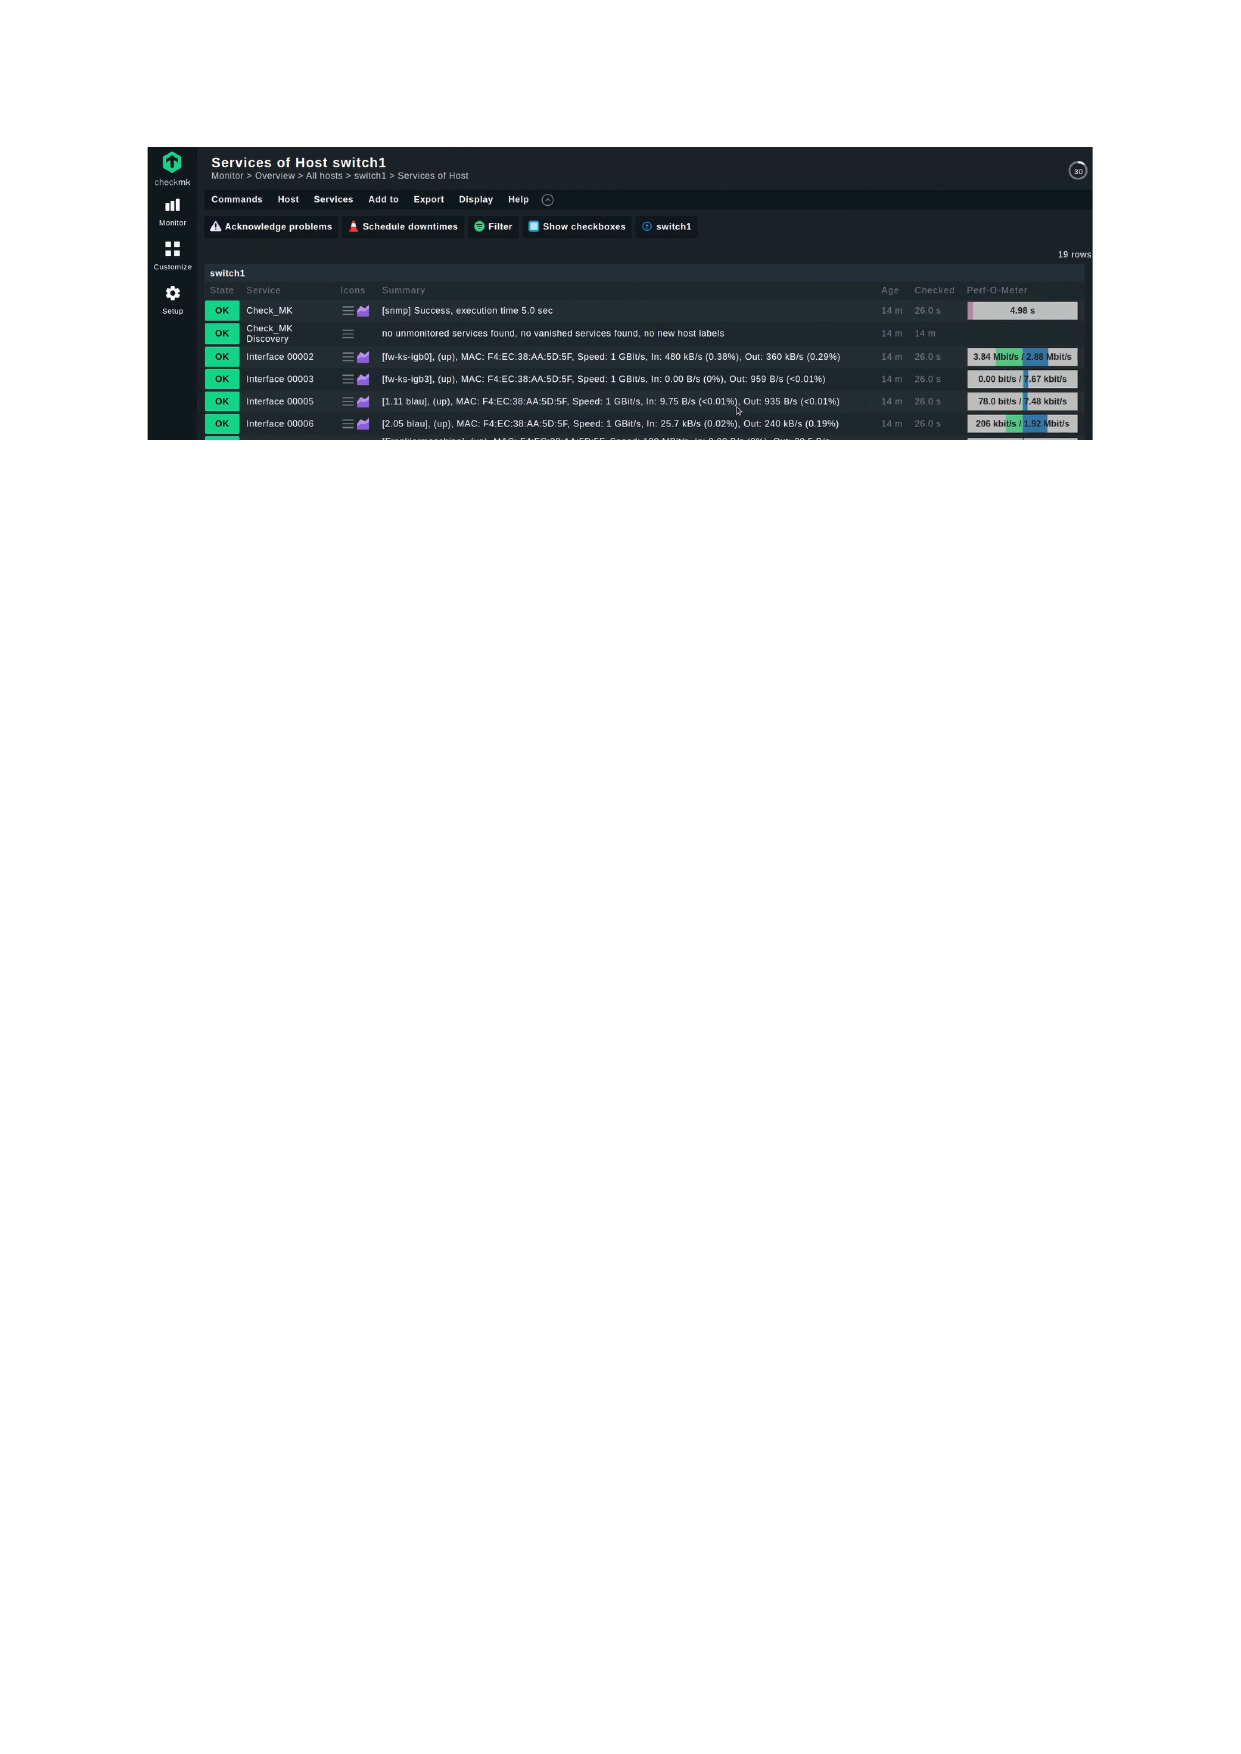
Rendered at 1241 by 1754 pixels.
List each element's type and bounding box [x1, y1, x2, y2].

picture [147, 147, 1093, 440]
